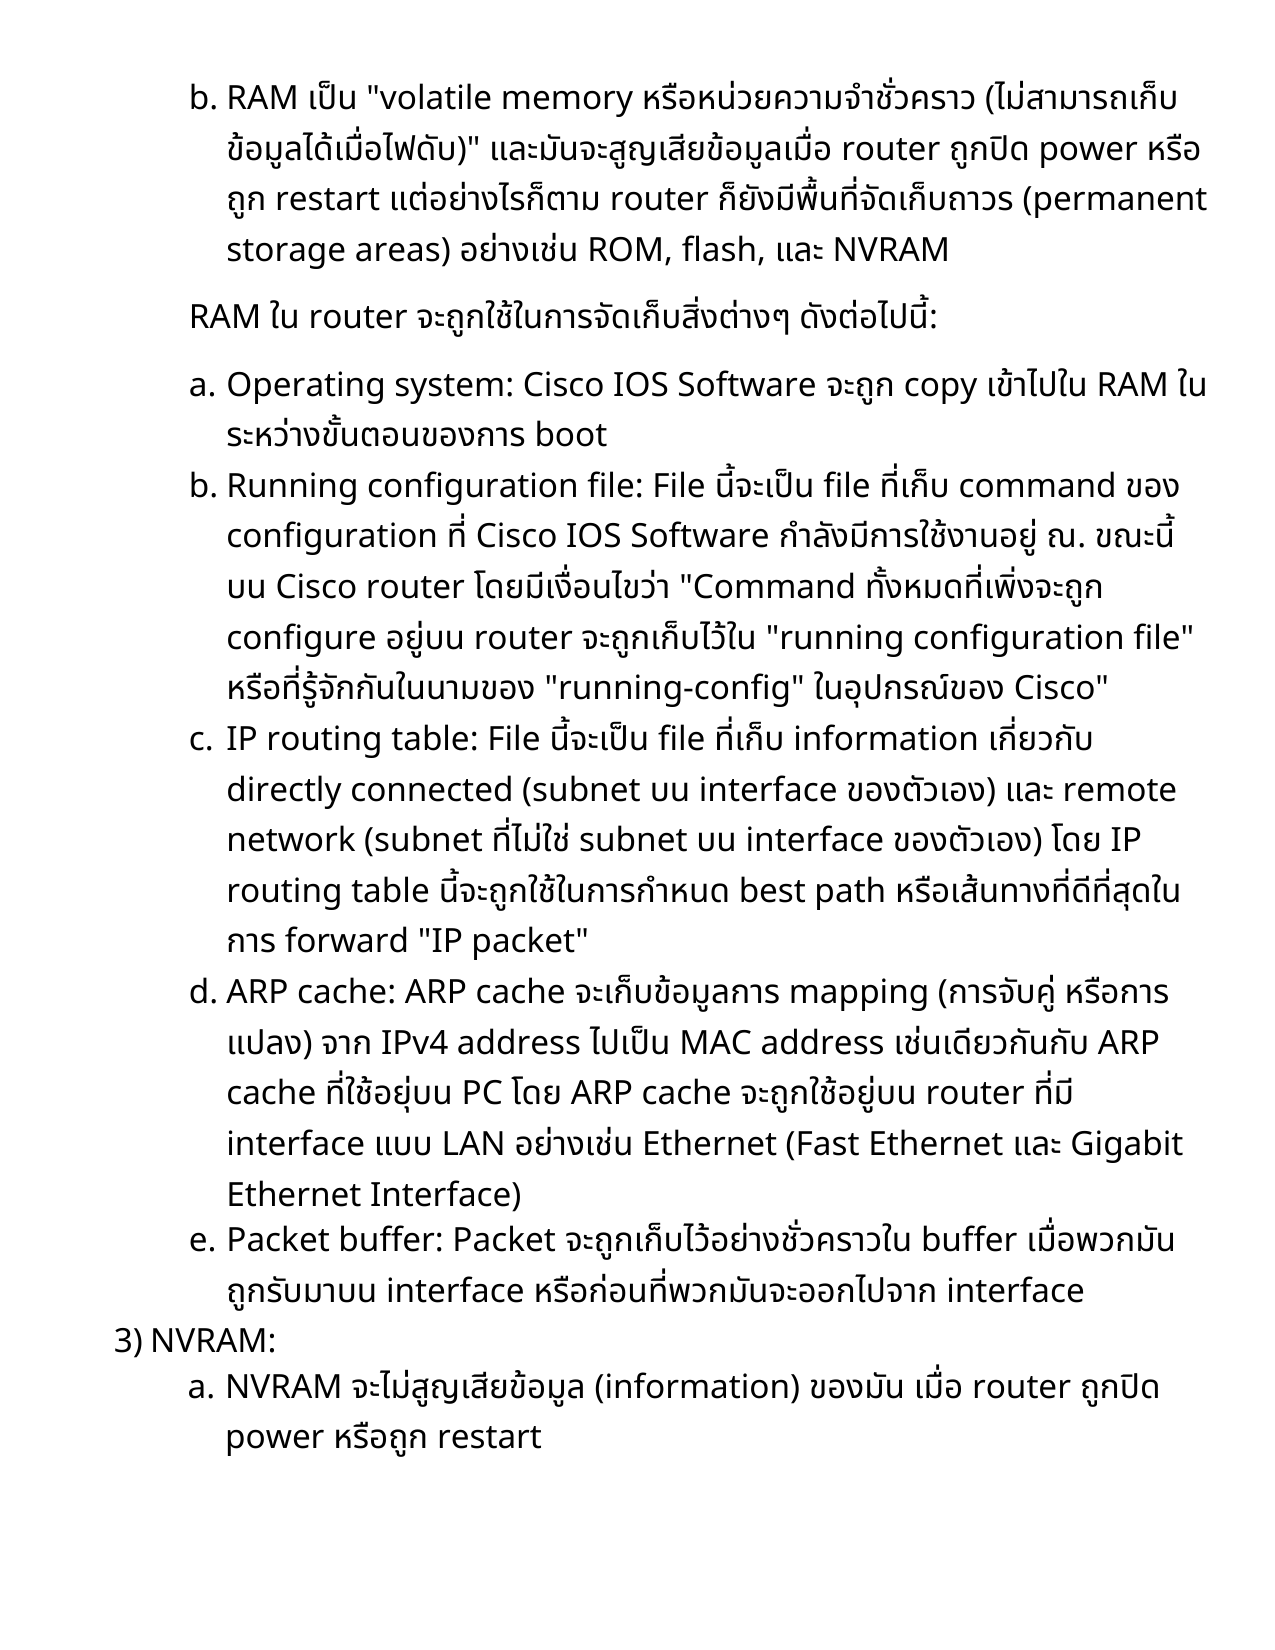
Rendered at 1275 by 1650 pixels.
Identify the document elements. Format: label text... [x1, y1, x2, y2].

list IP routing table: File นี้จะเป็น file ที่เก็บ information เกี่ยวกับ directly connected (subnet บน interface ของตัวเอง) และ remote network (subnet ที่ไม่ใช่ subnet บน interface ของตัวเอง) โดย IP routing table นี้จะถูกใช้ในการกำหนด best path หรือเส้นทางที่ดีที่สุดในการ forward "IP packet" [189, 715, 1213, 968]
list Operating system: Cisco IOS Software จะถูก copy เข้าไปใน RAM ในระหว่างขั้นตอนของการ boot [189, 360, 1213, 462]
list NVRAM: [114, 1317, 1213, 1362]
list Packet buffer: Packet จะถูกเก็บไว้อย่างชั่วคราวใน buffer เมื่อพวกมันถูกรับมาบน interface หรือก่อนที่พวกมันจะออกไปจาก interface [189, 1216, 1213, 1317]
list ARP cache: ARP cache จะเก็บข้อมูลการ mapping (การจับคู่ หรือการแปลง) จาก IPv4 address ไปเป็น MAC address เช่นเดียวกันกับ ARP cache ที่ใช้อยุ่บน PC โดย ARP cache จะถูกใช้อยู่บน router ที่มี interface แบบ LAN อย่างเช่น Ethernet (Fast Ethernet และ Gigabit Ethernet Interface) [189, 968, 1213, 1216]
list RAM เป็น "volatile memory หรือหน่วยความจำชั่วคราว (ไม่สามารถเก็บข้อมูลได้เมื่อไฟดับ)" และมันจะสูญเสียข้อมูลเมื่อ router ถูกปิด power หรือถูก restart แต่อย่างไรก็ตาม router ก็ยังมีพื้นที่จัดเก็บถาวร (permanent storage areas) อย่างเช่น ROM, flash, และ NVRAM [189, 74, 1213, 276]
list NVRAM จะไม่สูญเสียข้อมูล (information) ของมัน เมื่อ router ถูกปิด power หรือถูก restart [187, 1362, 1213, 1464]
list Running configuration file: File นี้จะเป็น file ที่เก็บ command ของ configuration ที่ Cisco IOS Software กำลังมีการใช้งานอยู่ ณ. ขณะนี้บน Cisco router โดยมีเงื่อนไขว่า "Command ทั้งหมดที่เพิ่งจะถูก configure อยู่บน router จะถูกเก็บไว้ใน "running configuration file" หรือที่รู้จักกันในนามของ "running-config" ในอุปกรณ์ของ Cisco" [189, 462, 1213, 715]
text RAM ใน router จะถูกใช้ในการจัดเก็บสิ่งต่างๆ ดังต่อไปนี้: [76, 293, 1213, 344]
